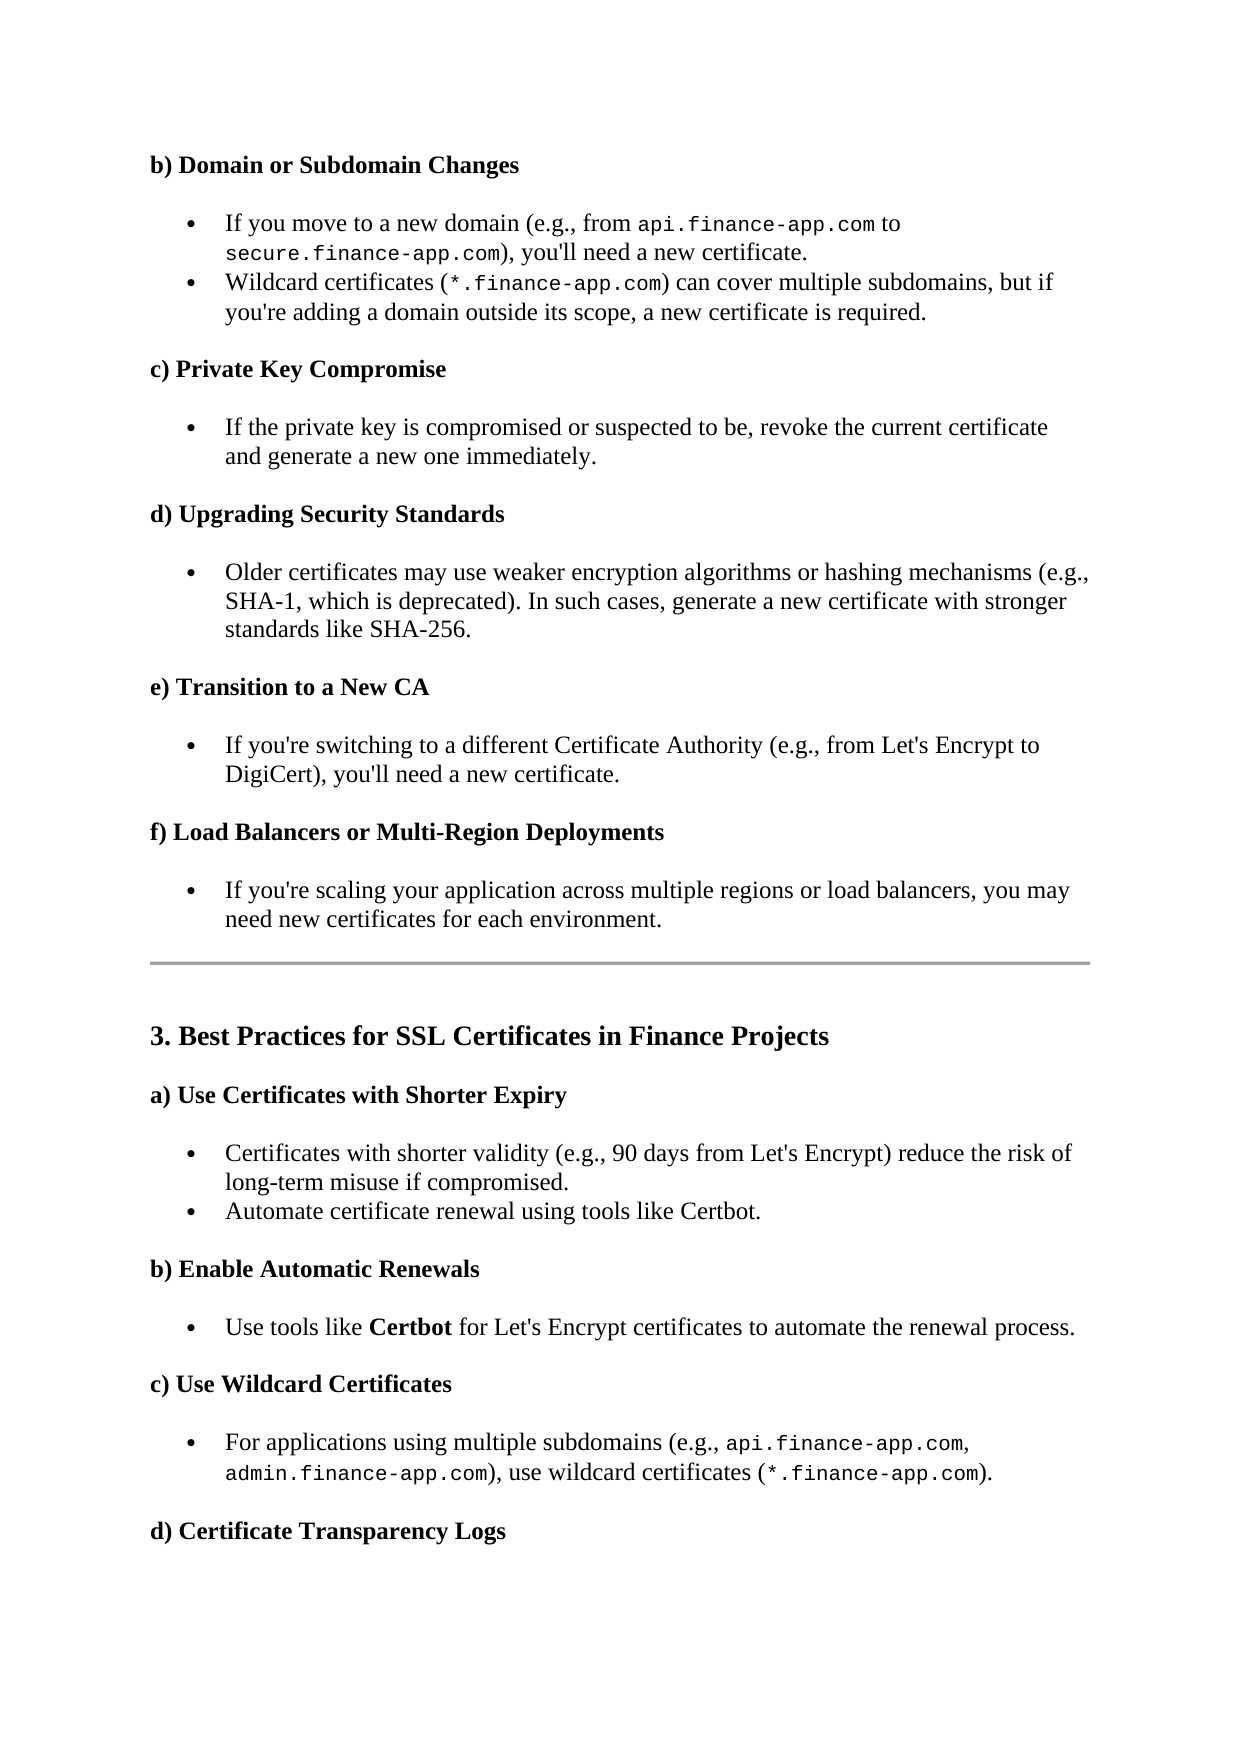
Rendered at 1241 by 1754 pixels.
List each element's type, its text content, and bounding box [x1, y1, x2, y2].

list Automate certificate renewal using tools like Certbot. [187, 1196, 1090, 1224]
text 3. Best Practices for SSL Certificates in Finance Projects [150, 1019, 1090, 1051]
list If you're switching to a different Certificate Authority (e.g., from Let's Encrypt to DigiCert), you'll need a new certificate. [187, 730, 1090, 788]
list For applications using multiple subdomains (e.g., api.finance-app.com, admin.finance-app.com), use wildcard certificates (*.finance-app.com). [187, 1427, 1090, 1487]
list If you're scaling your application across multiple regions or load balancers, you may need new certificates for each environment. [187, 875, 1090, 932]
text d) Upgrading Security Standards [150, 499, 1090, 528]
list If the private key is compromised or suspected to be, revoke the current certificate and generate a new one immediately. [187, 412, 1090, 470]
list Wildcard certificates (*.finance-app.com) can cover multiple subdomains, but if you're adding a domain outside its scope, a new certificate is required. [187, 267, 1090, 325]
list Certificates with shorter validity (e.g., 90 days from Let's Encrypt) reduce the risk of long-term misuse if compromised. [187, 1138, 1090, 1196]
text c) Use Wildcard Certificates [150, 1369, 1090, 1398]
text e) Transition to a New CA [150, 672, 1090, 701]
list Older certificates may use weaker encryption algorithms or hashing mechanisms (e.g., SHA-1, which is deprecated). In such cases, generate a new certificate with stronger standards like SHA-256. [187, 557, 1090, 643]
list Use tools like Certbot for Let's Encrypt certificates to automate the renewal process. [187, 1312, 1090, 1340]
text d) Certificate Transparency Logs [150, 1516, 1090, 1544]
text b) Domain or Subdomain Changes [150, 150, 1090, 179]
text a) Use Certificates with Shorter Expiry [150, 1080, 1090, 1109]
text f) Load Balancers or Multi-Region Deployments [150, 817, 1090, 846]
text b) Enable Automatic Renewals [150, 1254, 1090, 1282]
text c) Private Key Compromise [150, 354, 1090, 383]
list If you move to a new domain (e.g., from api.finance-app.com to secure.finance-app.com), you'll need a new certificate. [187, 208, 1090, 267]
